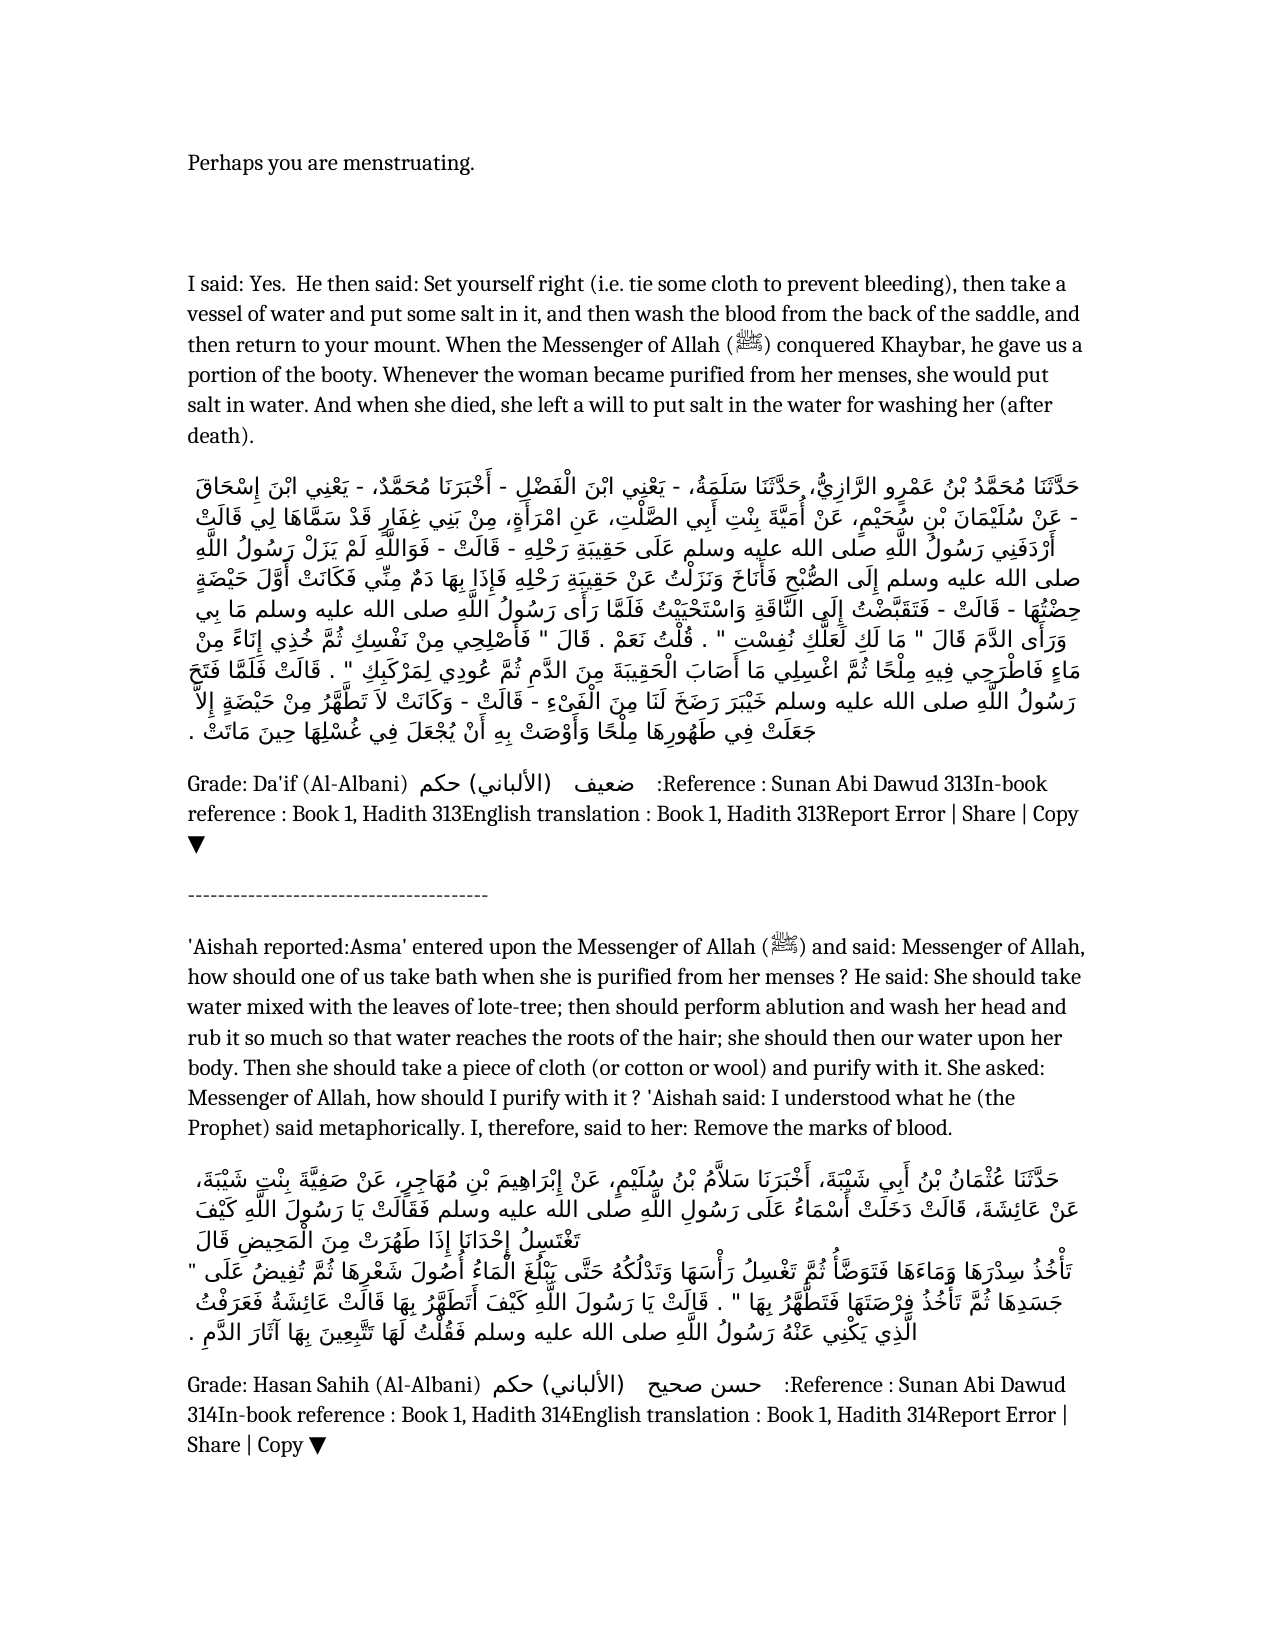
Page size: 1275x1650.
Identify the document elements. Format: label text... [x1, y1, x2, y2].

text ---------------------------------------- [187, 882, 1087, 908]
text 'Aishah reported:Asma' entered upon the Messenger of Allah (ﷺ) and said: Messenger of Allah, how should one of us take bath when she is purified from her menses ? He said: She should take water mixed with the leaves of lote-tree; then should perform ablution and wash her head and rub it so much so that water reaches the roots of the hair; she should then our water upon her body. Then she should take a piece of cloth (or cotton or wool) and purify with it. She asked: Messenger of Allah, how should I purify with it ? 'Aishah said: I understood what he (the Prophet) said metaphorically. I, therefore, said to her: Remove the marks of blood. [187, 933, 1087, 1141]
text Grade: Da'if (Al-Albani) ضعيف (الألباني) حكم :Reference : Sunan Abi Dawud 313In-book reference : Book 1, Hadith 313English translation : Book 1, Hadith 313Report Error | Share | Copy ▼ [187, 770, 1087, 857]
text حَدَّثَنَا عُثْمَانُ بْنُ أَبِي شَيْبَةَ، أَخْبَرَنَا سَلاَّمُ بْنُ سُلَيْمٍ، عَنْ إِبْرَاهِيمَ بْنِ مُهَاجِرٍ، عَنْ صَفِيَّةَ بِنْتِ شَيْبَةَ، عَنْ عَائِشَةَ، قَالَتْ دَخَلَتْ أَسْمَاءُ عَلَى رَسُولِ اللَّهِ صلى الله عليه وسلم فَقَالَتْ يَا رَسُولَ اللَّهِ كَيْفَ تَغْتَسِلُ إِحْدَانَا إِذَا طَهُرَتْ مِنَ الْمَحِيضِ قَالَ ‏ "‏ تَأْخُذُ سِدْرَهَا وَمَاءَهَا فَتَوَضَّأُ ثُمَّ تَغْسِلُ رَأْسَهَا وَتَدْلُكُهُ حَتَّى يَبْلُغَ الْمَاءُ أُصُولَ شَعْرِهَا ثُمَّ تُفِيضُ عَلَى جَسَدِهَا ثُمَّ تَأْخُذُ فِرْصَتَهَا فَتَطَّهَّرُ بِهَا ‏"‏ ‏.‏ قَالَتْ يَا رَسُولَ اللَّهِ كَيْفَ أَتَطَهَّرُ بِهَا قَالَتْ عَائِشَةُ فَعَرَفْتُ الَّذِي يَكْنِي عَنْهُ رَسُولُ اللَّهِ صلى الله عليه وسلم فَقُلْتُ لَهَا تَتَّبِعِينَ بِهَا آثَارَ الدَّمِ ‏.‏ [187, 1166, 1087, 1346]
text حَدَّثَنَا مُحَمَّدُ بْنُ عَمْرٍو الرَّازِيُّ، حَدَّثَنَا سَلَمَةُ، - يَعْنِي ابْنَ الْفَضْلِ - أَخْبَرَنَا مُحَمَّدٌ، - يَعْنِي ابْنَ إِسْحَاقَ - عَنْ سُلَيْمَانَ بْنِ سُحَيْمٍ، عَنْ أُمَيَّةَ بِنْتِ أَبِي الصَّلْتِ، عَنِ امْرَأَةٍ، مِنْ بَنِي غِفَارٍ قَدْ سَمَّاهَا لِي قَالَتْ أَرْدَفَنِي رَسُولُ اللَّهِ صلى الله عليه وسلم عَلَى حَقِيبَةِ رَحْلِهِ - قَالَتْ - فَوَاللَّهِ لَمْ يَزَلْ رَسُولُ اللَّهِ صلى الله عليه وسلم إِلَى الصُّبْحِ فَأَنَاخَ وَنَزَلْتُ عَنْ حَقِيبَةِ رَحْلِهِ فَإِذَا بِهَا دَمٌ مِنِّي فَكَانَتْ أَوَّلَ حَيْضَةٍ حِضْتُهَا - قَالَتْ - فَتَقَبَّضْتُ إِلَى النَّاقَةِ وَاسْتَحْيَيْتُ فَلَمَّا رَأَى رَسُولُ اللَّهِ صلى الله عليه وسلم مَا بِي وَرَأَى الدَّمَ قَالَ ‏"‏ مَا لَكِ لَعَلَّكِ نُفِسْتِ ‏"‏ ‏.‏ قُلْتُ نَعَمْ ‏.‏ قَالَ ‏"‏ فَأَصْلِحِي مِنْ نَفْسِكِ ثُمَّ خُذِي إِنَاءً مِنْ مَاءٍ فَاطْرَحِي فِيهِ مِلْحًا ثُمَّ اغْسِلِي مَا أَصَابَ الْحَقِيبَةَ مِنَ الدَّمِ ثُمَّ عُودِي لِمَرْكَبِكِ ‏"‏ ‏.‏ قَالَتْ فَلَمَّا فَتَحَ رَسُولُ اللَّهِ صلى الله عليه وسلم خَيْبَرَ رَضَخَ لَنَا مِنَ الْفَىْءِ - قَالَتْ - وَكَانَتْ لاَ تَطَّهَّرُ مِنْ حَيْضَةٍ إِلاَّ جَعَلَتْ فِي طَهُورِهَا مِلْحًا وَأَوْصَتْ بِهِ أَنْ يُجْعَلَ فِي غُسْلِهَا حِينَ مَاتَتْ ‏.‏ [187, 473, 1087, 745]
text Grade: Hasan Sahih (Al-Albani) حسن صحيح (الألباني) حكم :Reference : Sunan Abi Dawud 314In-book reference : Book 1, Hadith 314English translation : Book 1, Hadith 314Report Error | Share | Copy ▼ [187, 1371, 1087, 1458]
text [187, 150, 1087, 449]
